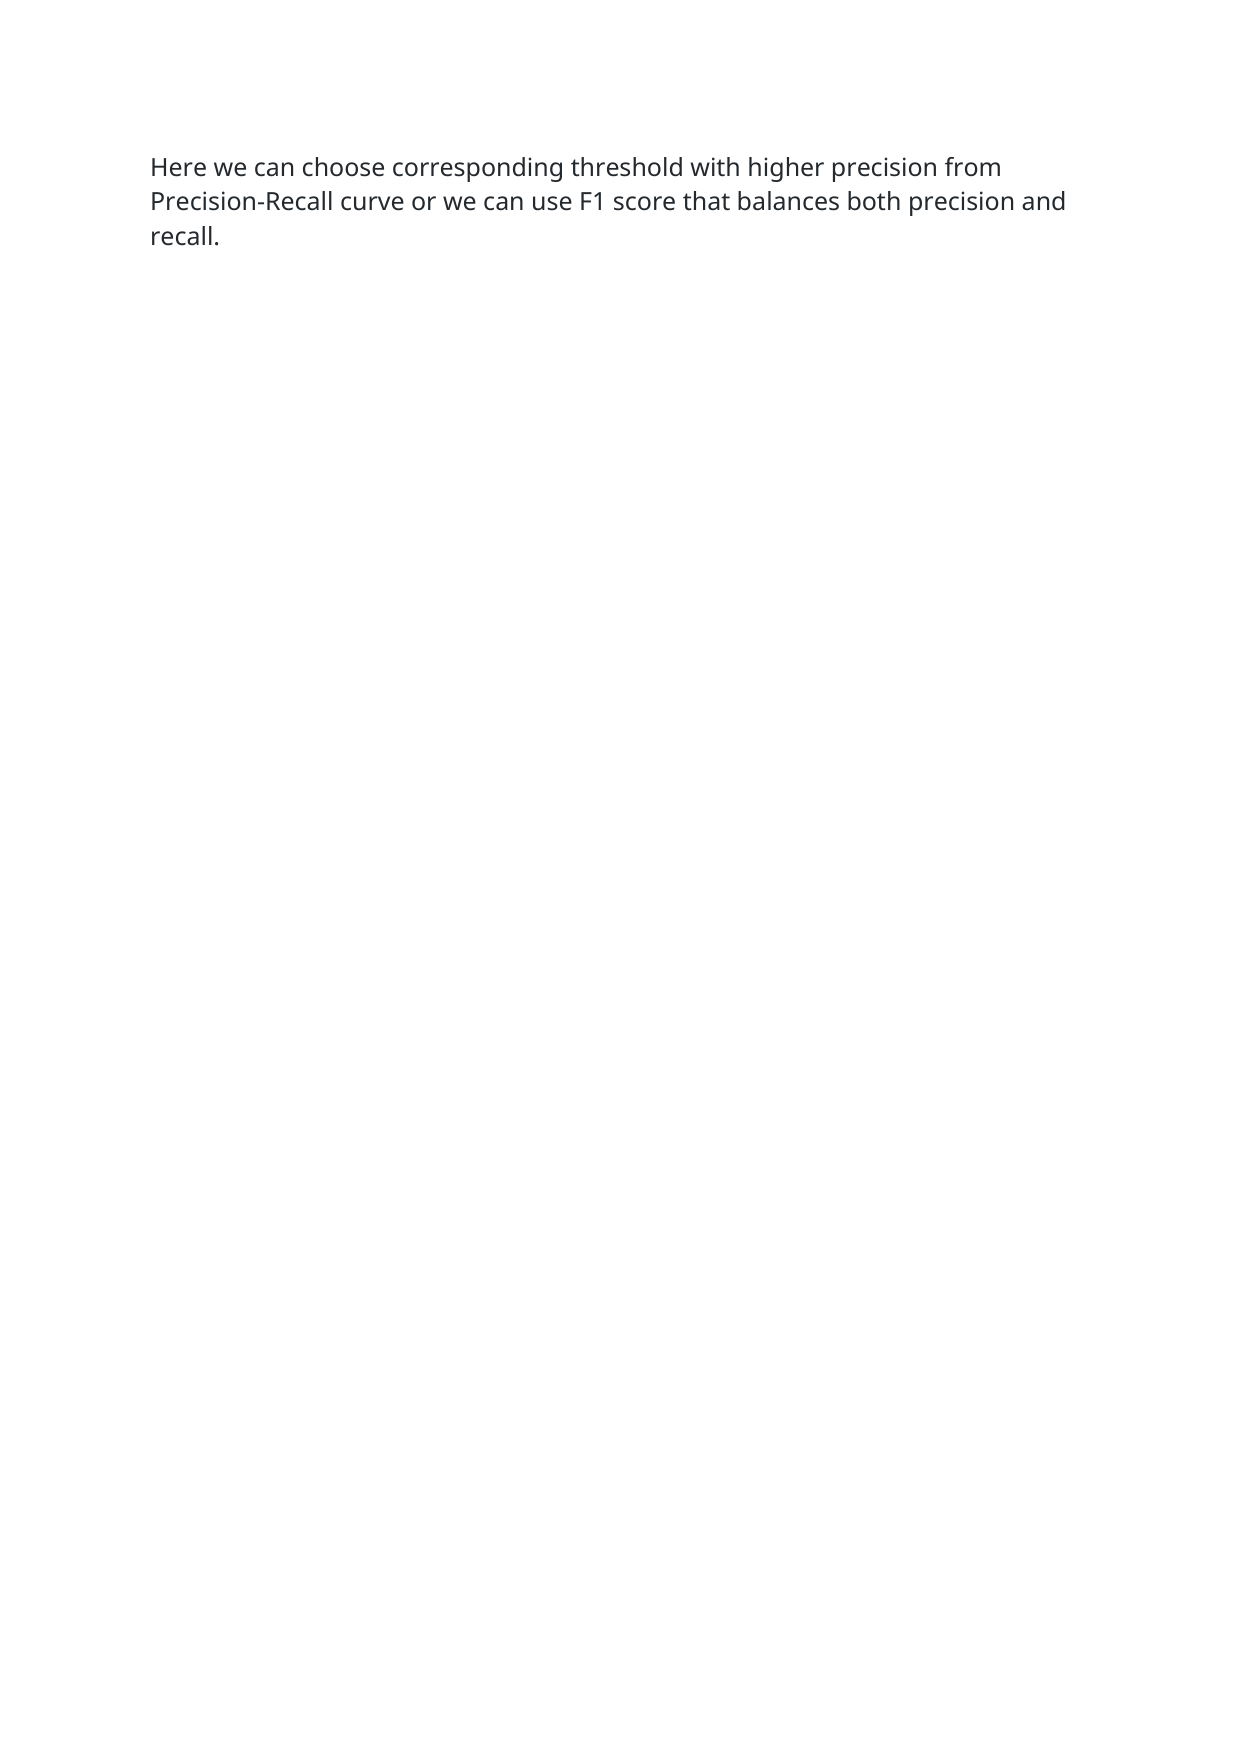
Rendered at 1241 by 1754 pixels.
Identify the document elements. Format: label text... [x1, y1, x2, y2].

text Here we can choose corresponding threshold with higher precision from Precision-Recall curve or we can use F1 score that balances both precision and recall. [150, 150, 1090, 252]
